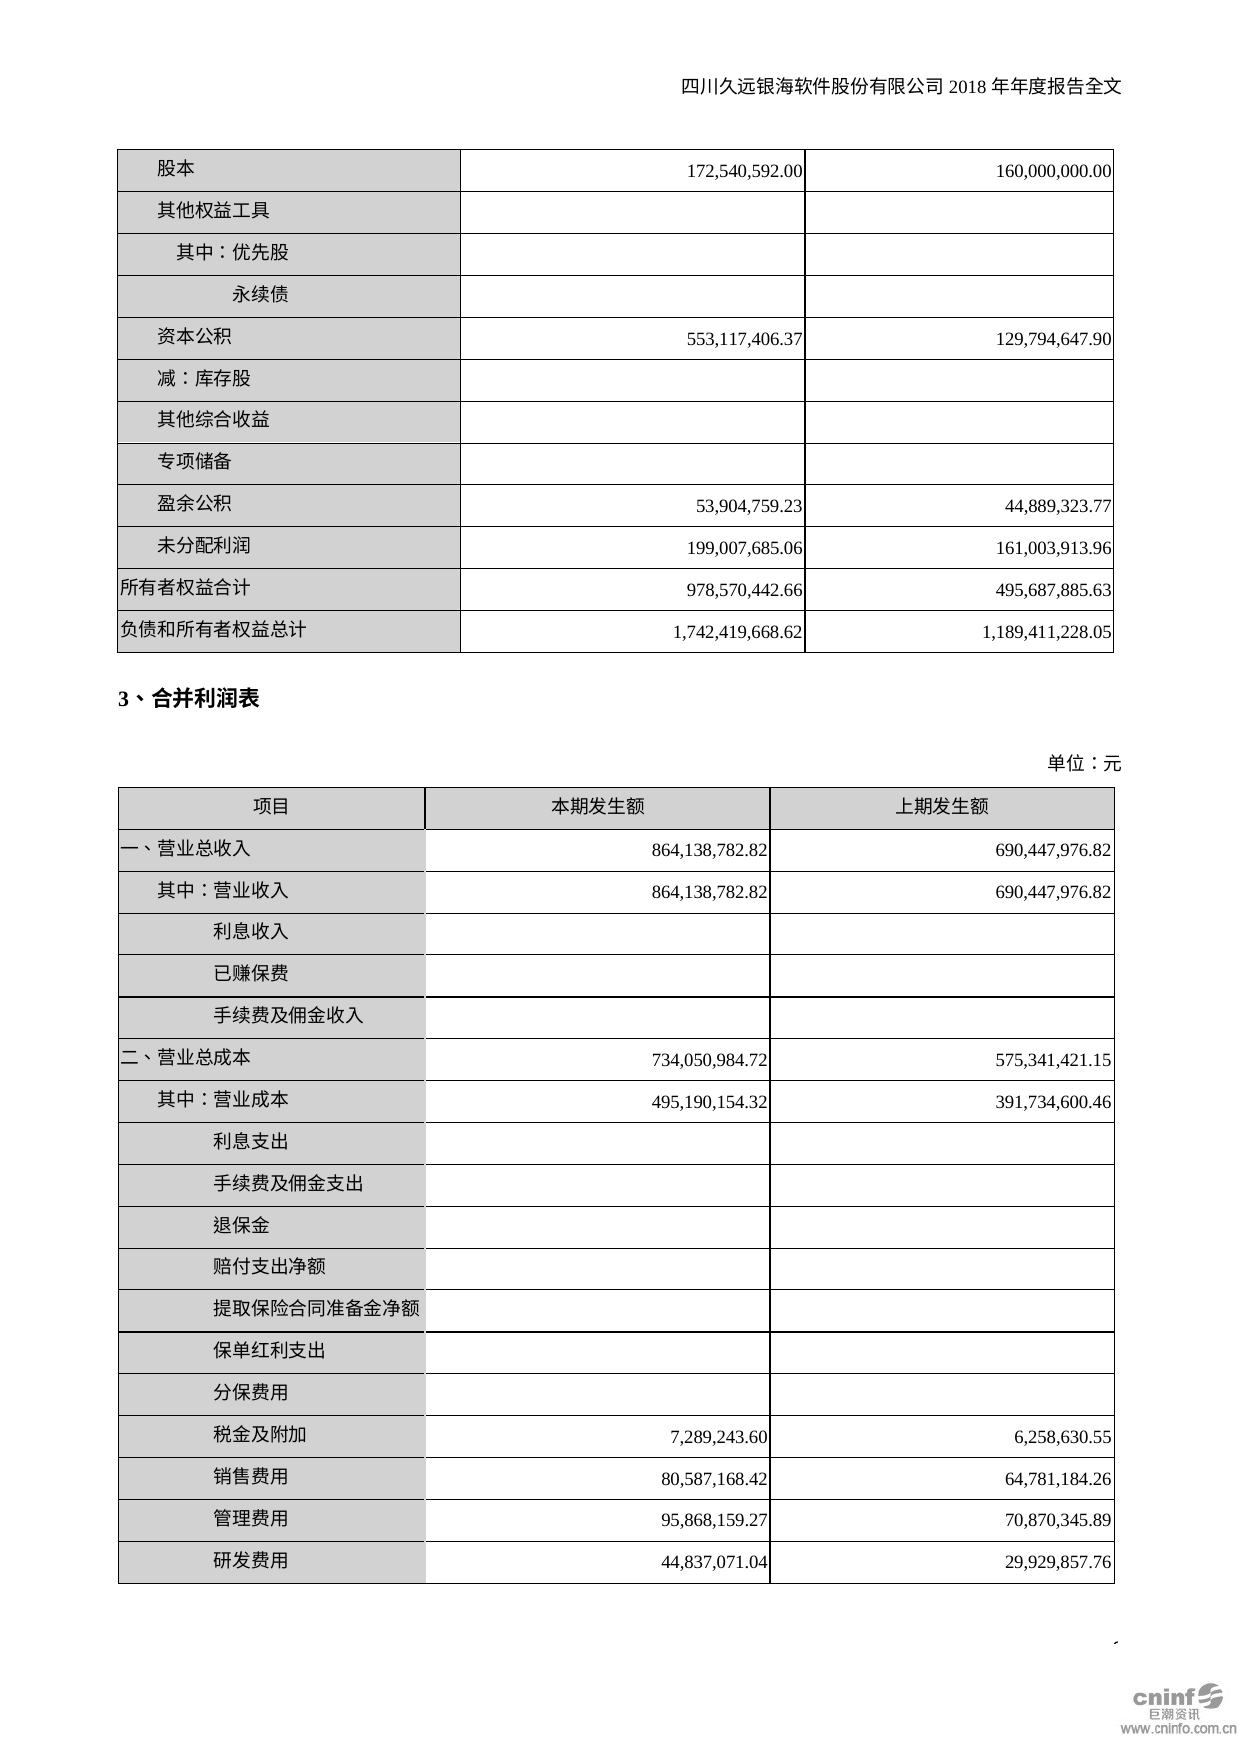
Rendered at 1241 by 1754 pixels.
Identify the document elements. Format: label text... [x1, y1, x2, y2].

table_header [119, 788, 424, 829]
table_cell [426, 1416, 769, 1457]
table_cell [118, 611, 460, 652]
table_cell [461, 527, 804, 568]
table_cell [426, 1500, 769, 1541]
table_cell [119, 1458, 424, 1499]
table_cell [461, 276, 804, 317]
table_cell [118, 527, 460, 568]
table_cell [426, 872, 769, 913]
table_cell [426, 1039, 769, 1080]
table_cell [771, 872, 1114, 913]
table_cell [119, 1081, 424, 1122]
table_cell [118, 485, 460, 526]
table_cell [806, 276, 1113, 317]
picture [1115, 1680, 1240, 1737]
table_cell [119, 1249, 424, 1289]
text 单位：元 [102, 750, 1122, 775]
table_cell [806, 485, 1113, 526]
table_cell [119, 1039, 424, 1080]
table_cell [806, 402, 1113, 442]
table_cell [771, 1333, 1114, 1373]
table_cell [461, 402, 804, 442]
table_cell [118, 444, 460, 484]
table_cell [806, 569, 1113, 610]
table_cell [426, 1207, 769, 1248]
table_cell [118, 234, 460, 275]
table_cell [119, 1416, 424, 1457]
subtitle 3、合并利润表 [118, 683, 1122, 713]
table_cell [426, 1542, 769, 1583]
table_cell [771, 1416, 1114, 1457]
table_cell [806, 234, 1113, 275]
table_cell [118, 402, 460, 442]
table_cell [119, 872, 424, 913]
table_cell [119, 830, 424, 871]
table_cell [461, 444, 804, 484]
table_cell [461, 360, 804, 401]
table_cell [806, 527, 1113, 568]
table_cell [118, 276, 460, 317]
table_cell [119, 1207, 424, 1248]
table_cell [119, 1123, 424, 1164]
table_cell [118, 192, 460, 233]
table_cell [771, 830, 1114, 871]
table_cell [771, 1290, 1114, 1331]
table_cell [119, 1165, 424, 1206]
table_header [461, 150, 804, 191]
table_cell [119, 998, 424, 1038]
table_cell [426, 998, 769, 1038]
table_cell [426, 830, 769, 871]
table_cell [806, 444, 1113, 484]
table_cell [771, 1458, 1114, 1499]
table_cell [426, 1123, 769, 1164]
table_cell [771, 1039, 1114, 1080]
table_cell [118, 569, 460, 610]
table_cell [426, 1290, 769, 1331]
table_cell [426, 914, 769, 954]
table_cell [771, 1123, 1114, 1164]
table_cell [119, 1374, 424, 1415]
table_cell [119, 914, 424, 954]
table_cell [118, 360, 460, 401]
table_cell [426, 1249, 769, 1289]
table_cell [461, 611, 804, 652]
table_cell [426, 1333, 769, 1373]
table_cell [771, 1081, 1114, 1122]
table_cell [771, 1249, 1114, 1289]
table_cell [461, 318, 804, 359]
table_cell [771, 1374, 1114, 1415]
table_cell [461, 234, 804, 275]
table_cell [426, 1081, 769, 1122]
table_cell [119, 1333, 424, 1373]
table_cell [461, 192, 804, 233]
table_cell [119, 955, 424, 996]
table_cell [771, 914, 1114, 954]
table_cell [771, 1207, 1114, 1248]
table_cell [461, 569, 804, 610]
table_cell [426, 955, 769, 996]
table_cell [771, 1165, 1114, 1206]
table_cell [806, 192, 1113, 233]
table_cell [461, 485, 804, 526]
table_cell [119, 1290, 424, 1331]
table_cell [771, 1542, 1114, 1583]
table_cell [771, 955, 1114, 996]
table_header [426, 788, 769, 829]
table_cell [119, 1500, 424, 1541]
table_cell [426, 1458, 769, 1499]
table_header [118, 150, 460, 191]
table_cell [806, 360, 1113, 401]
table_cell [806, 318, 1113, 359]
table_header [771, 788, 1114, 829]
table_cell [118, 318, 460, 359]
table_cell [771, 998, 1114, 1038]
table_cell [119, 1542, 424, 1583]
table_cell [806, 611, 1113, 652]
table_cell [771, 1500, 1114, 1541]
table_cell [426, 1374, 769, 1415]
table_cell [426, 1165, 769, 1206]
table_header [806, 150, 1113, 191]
